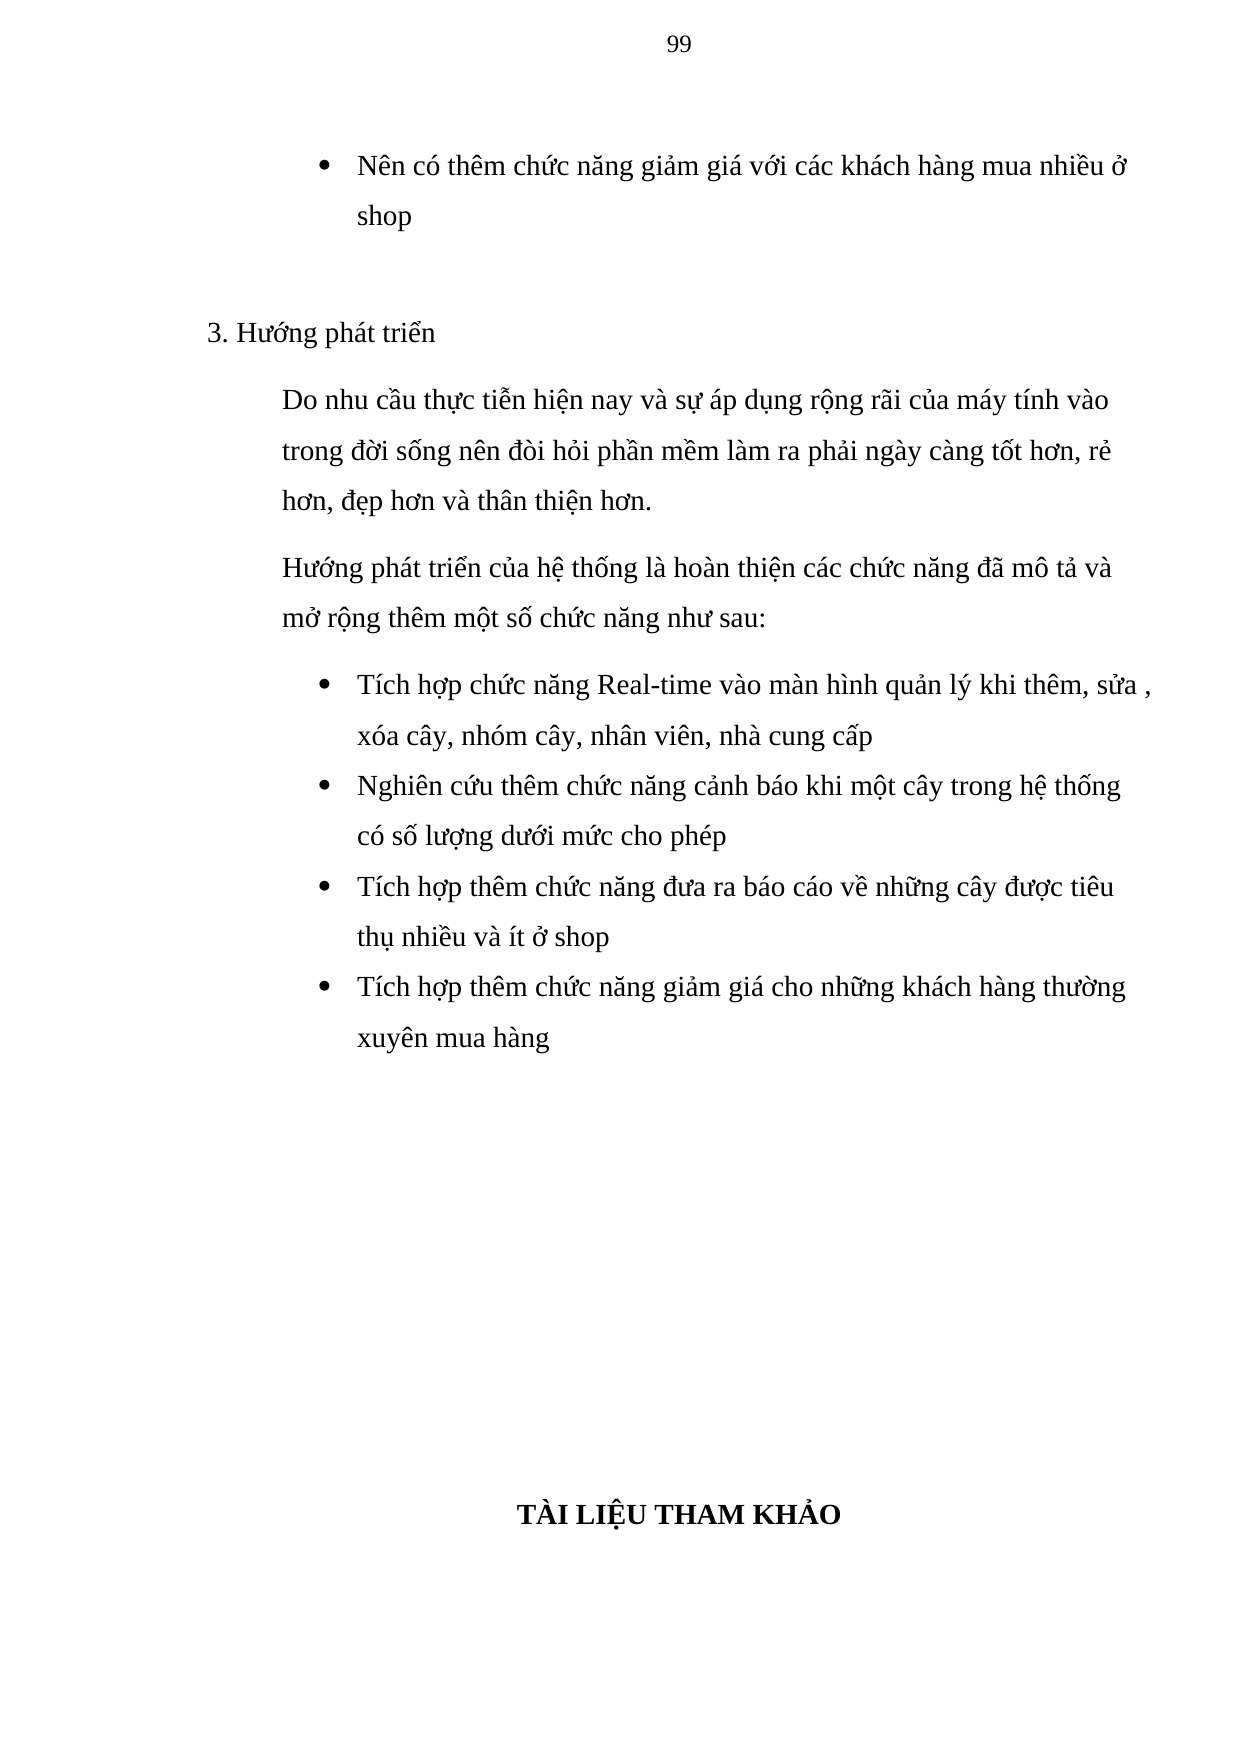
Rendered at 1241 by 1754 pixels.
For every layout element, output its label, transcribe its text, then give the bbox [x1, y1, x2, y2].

text Hướng phát triển của hệ thống là hoàn thiện các chức năng đã mô tả và mở rộng thêm một số chức năng như sau: [282, 550, 1152, 634]
list Nên có thêm chức năng giảm giá với các khách hàng mua nhiều ở shop [319, 148, 1152, 232]
subtitle TÀI LIỆU THAM KHẢO [207, 1497, 1152, 1531]
text 3. Hướng phát triển [207, 315, 1152, 349]
list Nghiên cứu thêm chức năng cảnh báo khi một cây trong hệ thống có số lượng dưới mức cho phép [319, 768, 1152, 852]
text Do nhu cầu thực tiễn hiện nay và sự áp dụng rộng rãi của máy tính vào trong đời sống nên đòi hỏi phần mềm làm ra phải ngày càng tốt hơn, rẻ hơn, đẹp hơn và thân thiện hơn. [282, 382, 1152, 517]
list Tích hợp thêm chức năng đưa ra báo cáo về những cây được tiêu thụ nhiều và ít ở shop [319, 869, 1152, 953]
list Tích hợp chức năng Real-time vào màn hình quản lý khi thêm, sửa , xóa cây, nhóm cây, nhân viên, nhà cung cấp [319, 667, 1152, 751]
list Tích hợp thêm chức năng giảm giá cho những khách hàng thường xuyên mua hàng [319, 969, 1152, 1053]
